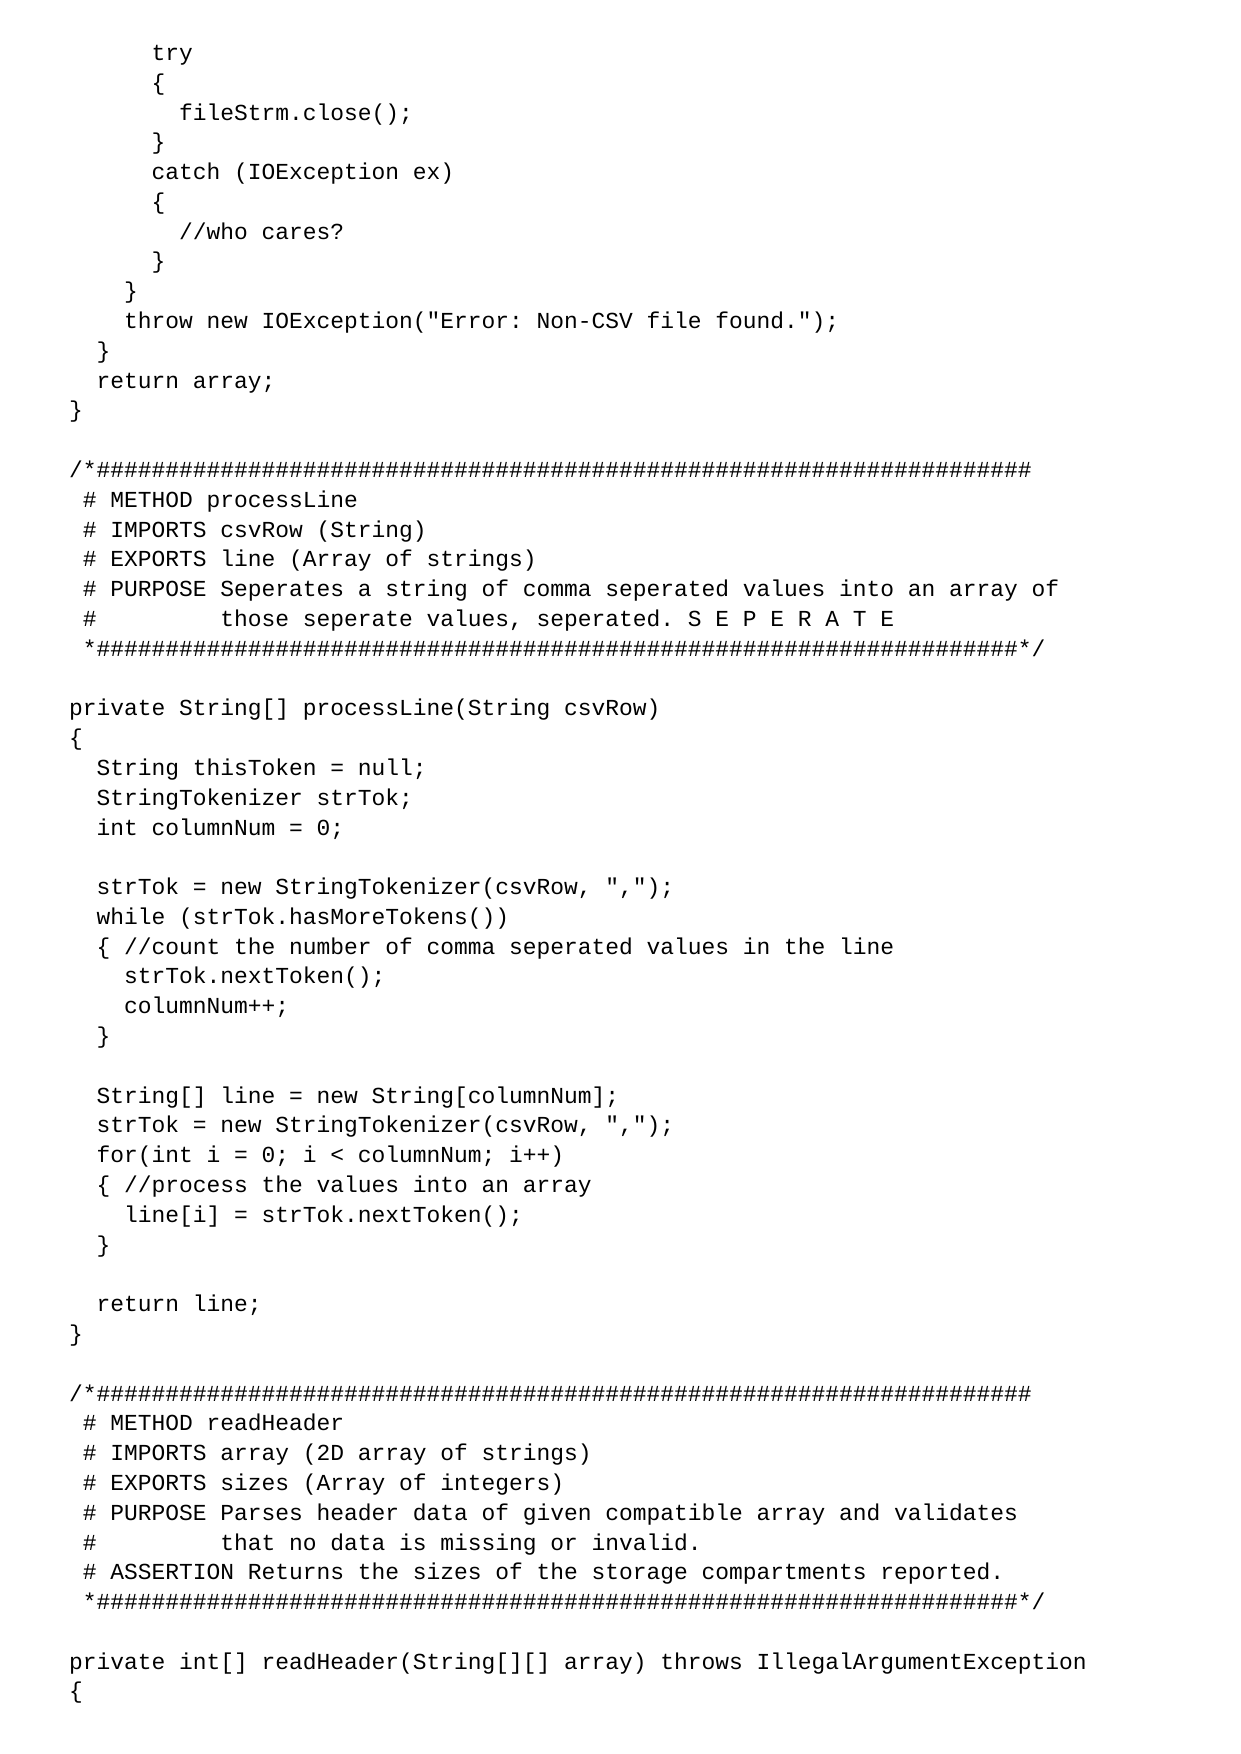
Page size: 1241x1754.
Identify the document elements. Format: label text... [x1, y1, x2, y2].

text # EXPORTS sizes (Array of integers) [41, 1471, 1199, 1497]
text } [41, 1322, 1199, 1348]
text # METHOD readHeader [41, 1412, 1199, 1438]
text strTok = new StringTokenizer(csvRow, ","); [41, 876, 1199, 901]
text strTok.nextToken(); [41, 965, 1199, 991]
text line[i] = strTok.nextToken(); [41, 1203, 1199, 1229]
text StringTokenizer strTok; [41, 786, 1199, 812]
text { //process the values into an array [41, 1173, 1199, 1199]
text # EXPORTS line (Array of strings) [41, 548, 1199, 574]
text # those seperate values, seperated. S E P E R A T E [41, 607, 1199, 633]
text # ASSERTION Returns the sizes of the storage compartments reported. [41, 1561, 1199, 1587]
text //who cares? [41, 220, 1199, 246]
text private String[] processLine(String csvRow) [41, 697, 1199, 723]
text try [41, 41, 1199, 67]
text { //count the number of comma seperated values in the line [41, 935, 1199, 961]
text strTok = new StringTokenizer(csvRow, ","); [41, 1114, 1199, 1140]
text return line; [41, 1293, 1199, 1318]
text /*#################################################################### [41, 1382, 1199, 1408]
text # PURPOSE Seperates a string of comma seperated values into an array of [41, 578, 1199, 603]
text # IMPORTS array (2D array of strings) [41, 1442, 1199, 1467]
text { [41, 190, 1199, 216]
text # METHOD processLine [41, 488, 1199, 514]
text catch (IOException ex) [41, 161, 1199, 186]
text String[] line = new String[columnNum]; [41, 1084, 1199, 1110]
text int columnNum = 0; [41, 816, 1199, 842]
text } [41, 280, 1199, 306]
text } [41, 250, 1199, 276]
text *###################################################################*/ [41, 1591, 1199, 1616]
text } [41, 1024, 1199, 1050]
text while (strTok.hasMoreTokens()) [41, 905, 1199, 931]
text { [41, 71, 1199, 97]
text return array; [41, 369, 1199, 395]
text for(int i = 0; i < columnNum; i++) [41, 1144, 1199, 1169]
text } [41, 339, 1199, 365]
text throw new IOException("Error: Non-CSV file found."); [41, 309, 1199, 335]
text } [41, 399, 1199, 425]
text } [41, 131, 1199, 157]
text { [41, 1680, 1199, 1706]
text String thisToken = null; [41, 756, 1199, 782]
text { [41, 727, 1199, 752]
text /*#################################################################### [41, 458, 1199, 484]
text *###################################################################*/ [41, 637, 1199, 663]
text } [41, 1233, 1199, 1259]
text # IMPORTS csvRow (String) [41, 518, 1199, 544]
text fileStrm.close(); [41, 101, 1199, 127]
text columnNum++; [41, 995, 1199, 1021]
text private int[] readHeader(String[][] array) throws IllegalArgumentException [41, 1650, 1199, 1676]
text # that no data is missing or invalid. [41, 1531, 1199, 1557]
text # PURPOSE Parses header data of given compatible array and validates [41, 1501, 1199, 1527]
